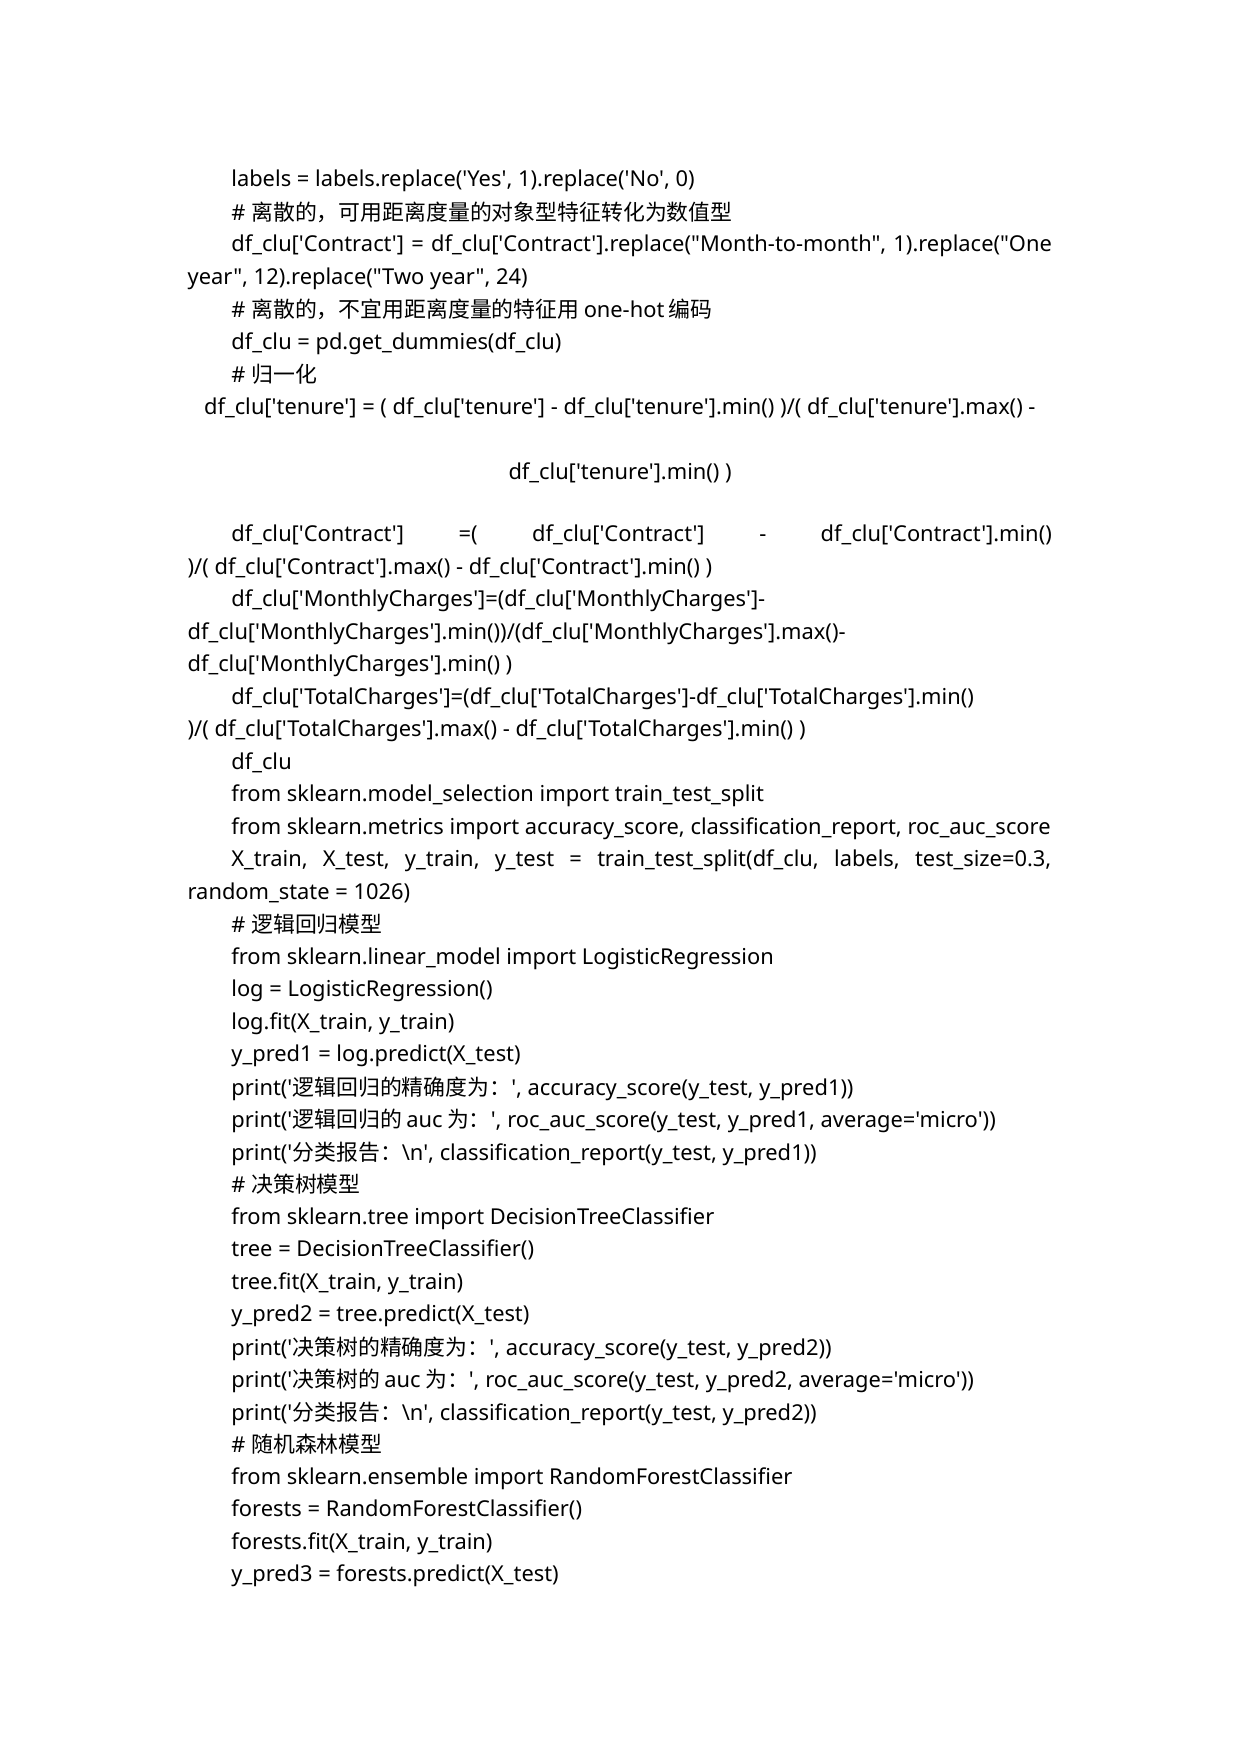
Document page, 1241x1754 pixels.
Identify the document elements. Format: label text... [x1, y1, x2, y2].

text df_clu['Contract'] = df_clu['Contract'].replace("Month-to-month", 1).replace("One year", 12).replace("Two year", 24) [187, 227, 1053, 292]
text # 离散的，不宜用距离度量的特征用one-hot编码 [187, 292, 1053, 324]
text df_clu['tenure'] = ( df_clu['tenure'] - df_clu['tenure'].min() )/( df_clu['tenure'].max() - df_clu['tenure'].min() ) [187, 389, 1053, 487]
text y_pred1 = log.predict(X_test) [187, 1037, 1053, 1069]
text df_clu['TotalCharges']=(df_clu['TotalCharges']-df_clu['TotalCharges'].min() )/( df_clu['TotalCharges'].max() - df_clu['TotalCharges'].min() ) [187, 679, 1053, 744]
text print('分类报告：\n', classification_report(y_test, y_pred2)) [187, 1394, 1053, 1427]
text forests = RandomForestClassifier() [187, 1492, 1053, 1524]
text df_clu['MonthlyCharges']=(df_clu['MonthlyCharges']-df_clu['MonthlyCharges'].min())/(df_clu['MonthlyCharges'].max()-df_clu['MonthlyCharges'].min() ) [187, 582, 1053, 679]
text from sklearn.ensemble import RandomForestClassifier [187, 1459, 1053, 1492]
text from sklearn.metrics import accuracy_score, classification_report, roc_auc_score [187, 809, 1053, 842]
text df_clu [187, 744, 1053, 777]
text df_clu = pd.get_dummies(df_clu) [187, 324, 1053, 357]
text from sklearn.tree import DecisionTreeClassifier [187, 1199, 1053, 1232]
text tree.fit(X_train, y_train) [187, 1264, 1053, 1297]
text print('逻辑回归的精确度为：', accuracy_score(y_test, y_pred1)) [187, 1069, 1053, 1102]
text from sklearn.model_selection import train_test_split [187, 777, 1053, 809]
text tree = DecisionTreeClassifier() [187, 1232, 1053, 1264]
text labels = labels.replace('Yes', 1).replace('No', 0) [187, 162, 1053, 194]
text y_pred2 = tree.predict(X_test) [187, 1297, 1053, 1329]
text print('逻辑回归的auc为：', roc_auc_score(y_test, y_pred1, average='micro')) [187, 1102, 1053, 1134]
text # 随机森林模型 [187, 1427, 1053, 1459]
text # 离散的，可用距离度量的对象型特征转化为数值型 [187, 194, 1053, 227]
text df_clu['Contract'] =( df_clu['Contract'] - df_clu['Contract'].min() )/( df_clu['Contract'].max() - df_clu['Contract'].min() ) [187, 517, 1053, 582]
text # 决策树模型 [187, 1167, 1053, 1199]
text print('决策树的精确度为：', accuracy_score(y_test, y_pred2)) [187, 1329, 1053, 1362]
text print('决策树的auc为：', roc_auc_score(y_test, y_pred2, average='micro')) [187, 1362, 1053, 1394]
text forests.fit(X_train, y_train) [187, 1524, 1053, 1557]
text X_train, X_test, y_train, y_test = train_test_split(df_clu, labels, test_size=0.3, random_state = 1026) [187, 842, 1053, 907]
text y_pred3 = forests.predict(X_test) [187, 1557, 1053, 1589]
text print('分类报告：\n', classification_report(y_test, y_pred1)) [187, 1134, 1053, 1167]
text log = LogisticRegression() [187, 972, 1053, 1004]
text log.fit(X_train, y_train) [187, 1004, 1053, 1037]
text from sklearn.linear_model import LogisticRegression [187, 939, 1053, 972]
text # 归一化 [187, 357, 1053, 389]
text # 逻辑回归模型 [187, 907, 1053, 939]
